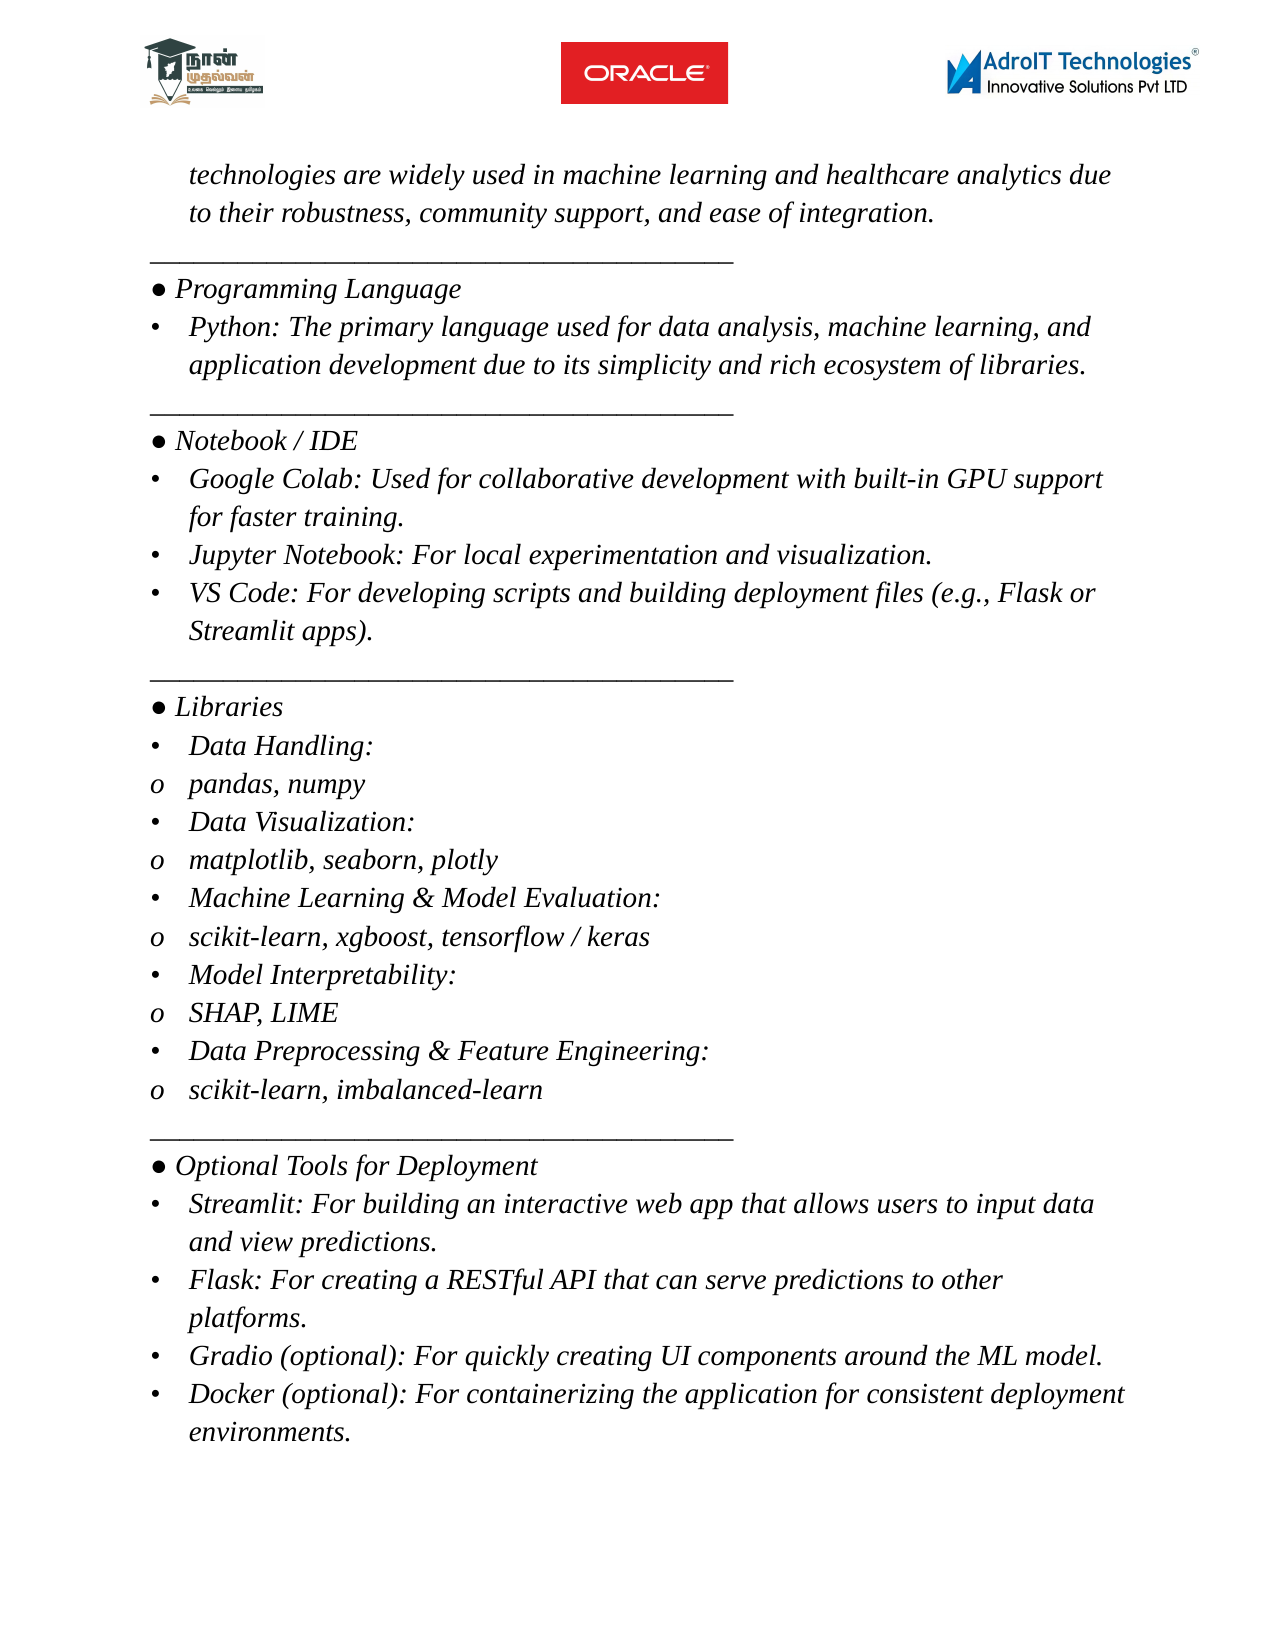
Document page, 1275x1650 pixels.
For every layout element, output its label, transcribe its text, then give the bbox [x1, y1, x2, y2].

text o scikit-learn, xgboost, tensorflow / keras [150, 919, 1132, 952]
text ________________________________________ [150, 651, 1132, 685]
text o matplotlib, seaborn, plotly [150, 842, 1132, 876]
text ________________________________________ [150, 233, 1132, 266]
text ● Libraries [150, 689, 1132, 723]
text o scikit-learn, imbalanced-learn [150, 1072, 1132, 1105]
picture [561, 42, 729, 104]
text o SHAP, LIME [150, 995, 1132, 1029]
text • Machine Learning & Model Evaluation: [150, 881, 1132, 914]
text ● Programming Language [150, 271, 1132, 305]
text • Flask: For creating a RESTful API that can serve predictions to other platforms. [150, 1262, 1132, 1333]
text ________________________________________ [150, 1110, 1132, 1143]
text ________________________________________ [150, 385, 1132, 419]
text • Docker (optional): For containerizing the application for consistent deployment environments. [150, 1376, 1132, 1447]
text • Streamlit: For building an interactive web app that allows users to input data and view predictions. [150, 1186, 1132, 1257]
picture [140, 35, 265, 108]
text • Google Colab: Used for collaborative development with built-in GPU support for faster training. [150, 462, 1132, 533]
text ● Optional Tools for Deployment [150, 1148, 1132, 1182]
text • Data Preprocessing & Feature Engineering: [150, 1033, 1132, 1067]
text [150, 157, 1132, 228]
text • Python: The primary language used for data analysis, machine learning, and application development due to its simplicity and rich ecosystem of libraries. [150, 309, 1132, 380]
text ● Notebook / IDE [150, 423, 1132, 457]
text • Model Interpretability: [150, 957, 1132, 991]
picture [945, 45, 1200, 99]
text • Data Visualization: [150, 804, 1132, 838]
text • Jupyter Notebook: For local experimentation and visualization. [150, 537, 1132, 571]
text • Gradio (optional): For quickly creating UI components around the ML model. [150, 1338, 1132, 1371]
text • VS Code: For developing scripts and building deployment files (e.g., Flask or Streamlit apps). [150, 576, 1132, 647]
text o pandas, numpy [150, 766, 1132, 799]
text • Data Handling: [150, 728, 1132, 761]
